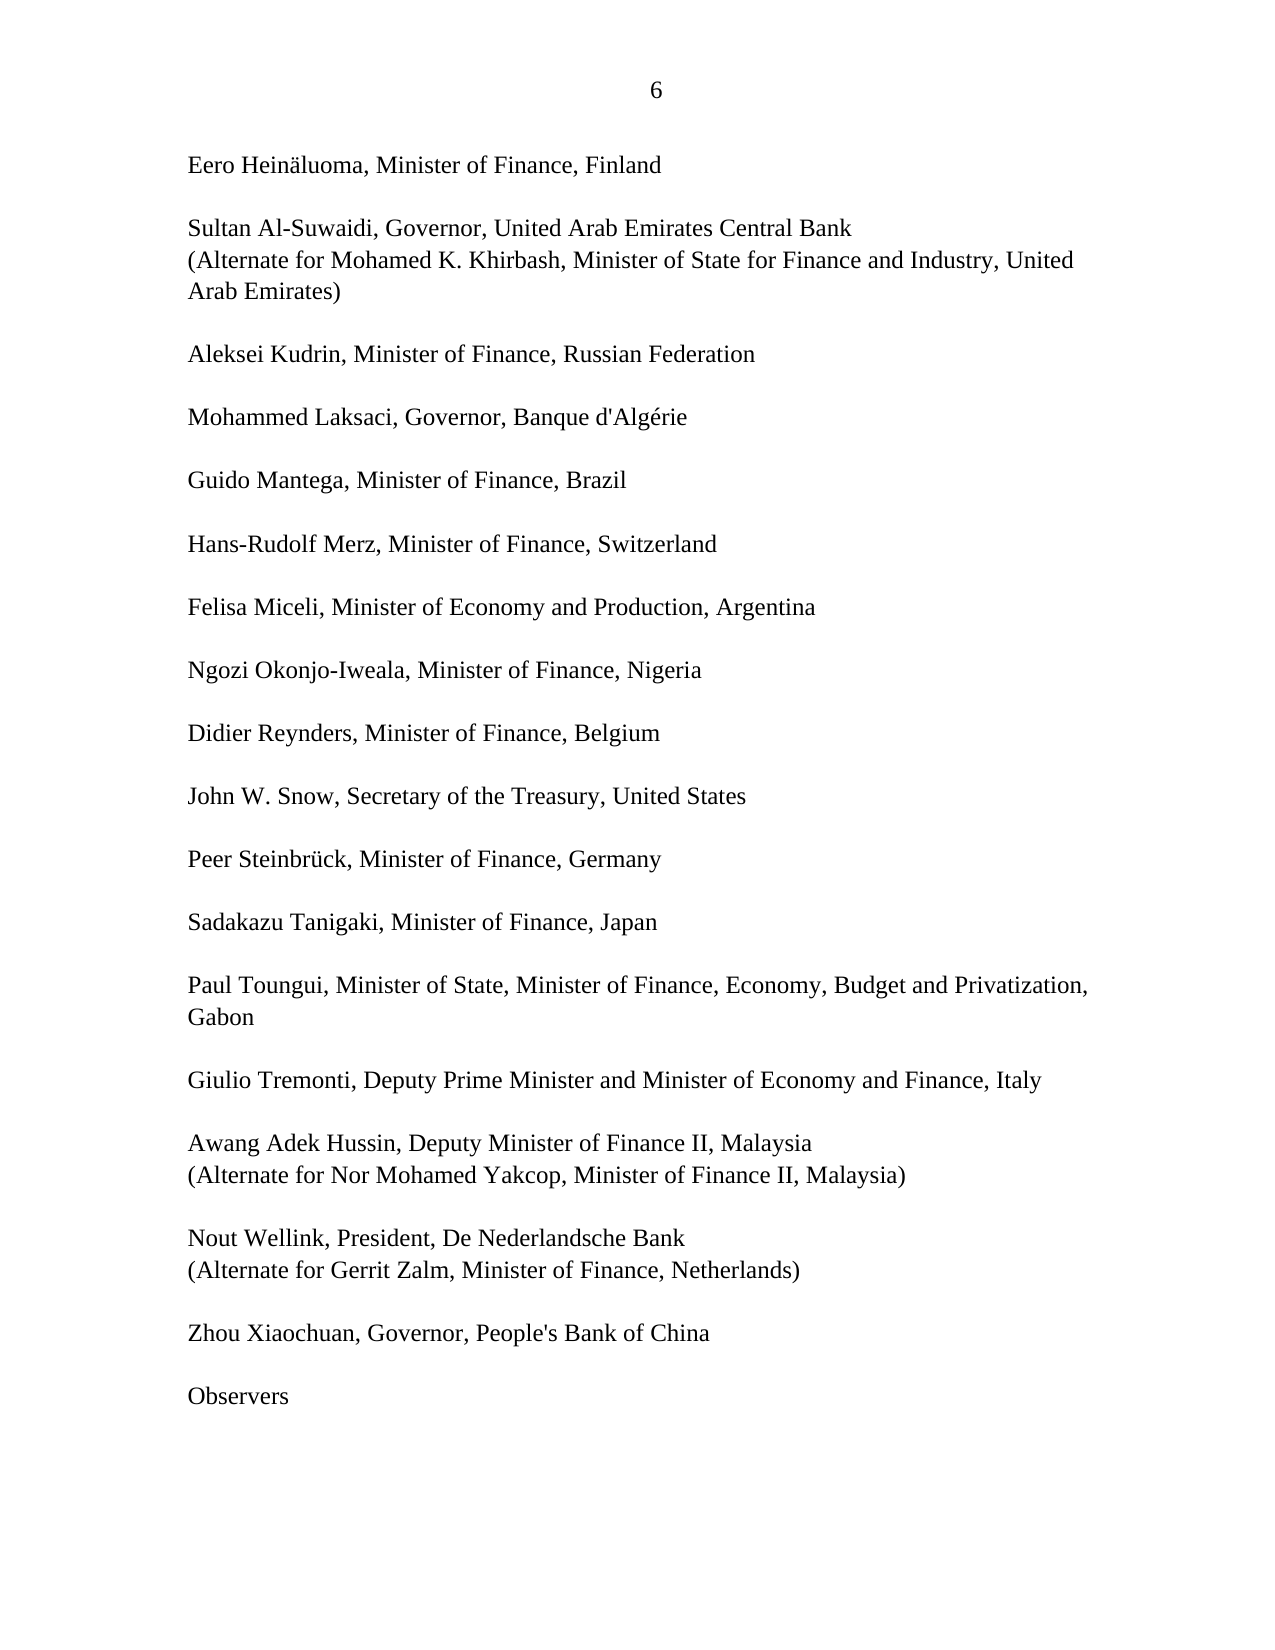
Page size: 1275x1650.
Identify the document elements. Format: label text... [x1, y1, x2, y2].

text (Alternate for Nor Mohamed Yakcop, Minister of Finance II, Malaysia) [187, 1160, 1125, 1189]
text Zhou Xiaochuan, Governor, People's Bank of China [187, 1318, 1125, 1347]
text Eero Heinäluoma, Minister of Finance, Finland [187, 150, 1125, 179]
text Felisa Miceli, Minister of Economy and Production, Argentina [187, 592, 1125, 621]
text Paul Toungui, Minister of State, Minister of Finance, Economy, Budget and Privatization, Gabon [187, 971, 1125, 1031]
text Didier Reynders, Minister of Finance, Belgium [187, 718, 1125, 747]
text Sultan Al-Suwaidi, Governor, United Arab Emirates Central Bank [187, 213, 1125, 242]
text Observers [187, 1381, 1125, 1410]
text Guido Mantega, Minister of Finance, Brazil [187, 466, 1125, 494]
text Ngozi Okonjo-Iweala, Minister of Finance, Nigeria [187, 655, 1125, 684]
text Mohammed Laksaci, Governor, Banque d'Algérie [187, 402, 1125, 431]
text John W. Snow, Secretary of the Treasury, United States [187, 781, 1125, 810]
text Awang Adek Hussin, Deputy Minister of Finance II, Malaysia [187, 1128, 1125, 1157]
text Aleksei Kudrin, Minister of Finance, Russian Federation [187, 339, 1125, 368]
text (Alternate for Gerrit Zalm, Minister of Finance, Netherlands) [187, 1255, 1125, 1283]
text Giulio Tremonti, Deputy Prime Minister and Minister of Economy and Finance, Italy [187, 1065, 1125, 1094]
text (Alternate for Mohamed K. Khirbash, Minister of State for Finance and Industry, United Arab Emirates) [187, 245, 1125, 305]
text Nout Wellink, President, De Nederlandsche Bank [187, 1223, 1125, 1252]
text Hans-Rudolf Merz, Minister of Finance, Switzerland [187, 529, 1125, 557]
text Peer Steinbrück, Minister of Finance, Germany [187, 844, 1125, 873]
text Sadakazu Tanigaki, Minister of Finance, Japan [187, 907, 1125, 936]
